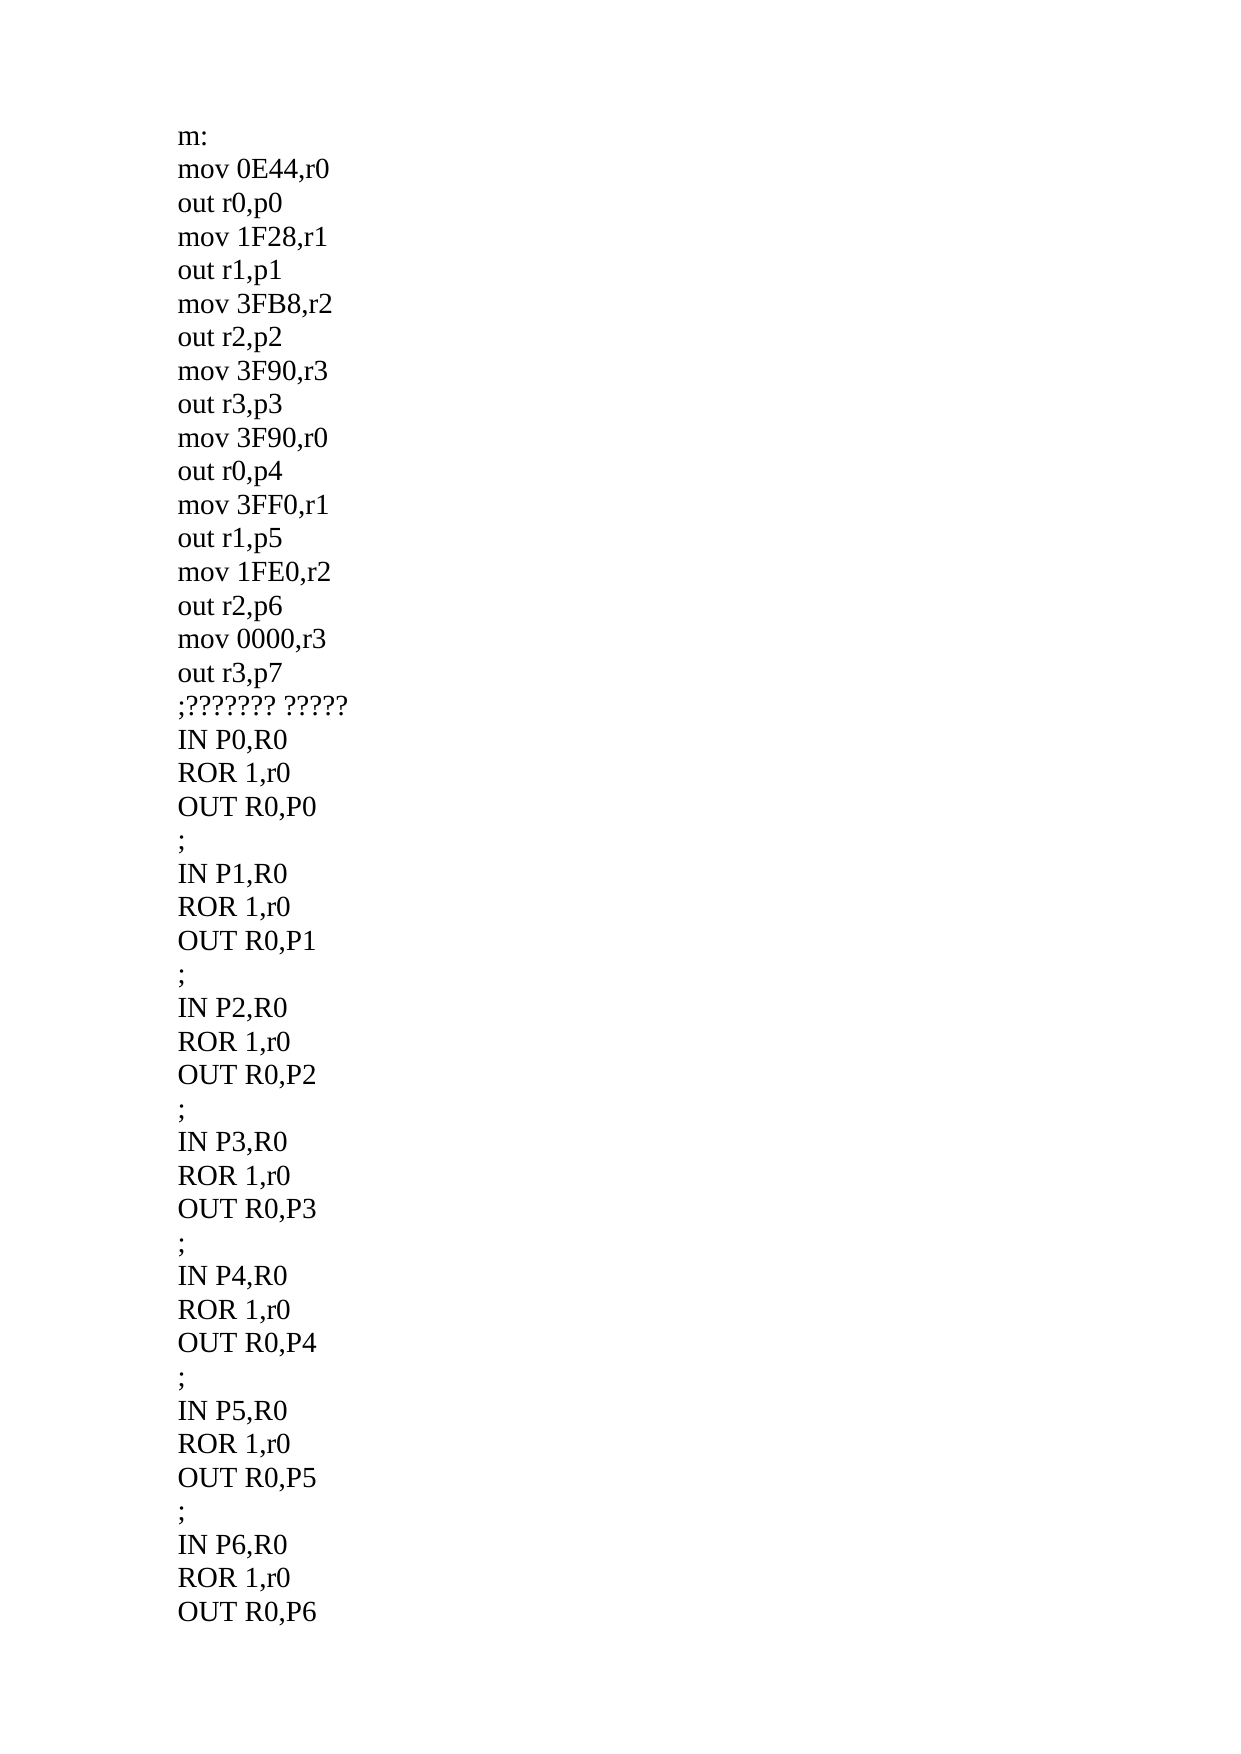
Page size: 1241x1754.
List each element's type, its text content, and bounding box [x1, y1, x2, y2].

text out r0,p0 [177, 185, 1152, 219]
text mov 0000,r3 [177, 621, 1152, 655]
text ROR 1,r0 [177, 1158, 1152, 1191]
text ; [177, 957, 1152, 990]
text mov 1F28,r1 [177, 219, 1152, 252]
text ROR 1,r0 [177, 1292, 1152, 1326]
text mov 1FE0,r2 [177, 554, 1152, 588]
text mov 0E44,r0 [177, 152, 1152, 185]
text OUT R0,P6 [177, 1594, 1152, 1627]
text out r1,p5 [177, 521, 1152, 554]
text OUT R0,P3 [177, 1191, 1152, 1225]
text ; [177, 1359, 1152, 1393]
text ; [177, 1091, 1152, 1124]
text out r2,p2 [177, 319, 1152, 353]
text OUT R0,P0 [177, 789, 1152, 822]
text mov 3F90,r0 [177, 420, 1152, 453]
text IN P3,R0 [177, 1124, 1152, 1158]
text IN P6,R0 [177, 1527, 1152, 1560]
text ; [177, 1225, 1152, 1258]
text ;??????? ????? [177, 688, 1152, 722]
text OUT R0,P5 [177, 1460, 1152, 1493]
text m: [177, 118, 1152, 152]
text out r2,p6 [177, 588, 1152, 621]
text ROR 1,r0 [177, 755, 1152, 789]
text OUT R0,P1 [177, 923, 1152, 957]
text OUT R0,P2 [177, 1057, 1152, 1091]
text mov 3FB8,r2 [177, 286, 1152, 319]
text ROR 1,r0 [177, 889, 1152, 923]
text ROR 1,r0 [177, 1560, 1152, 1594]
text ; [177, 822, 1152, 856]
text ROR 1,r0 [177, 1426, 1152, 1460]
text out r3,p7 [177, 655, 1152, 688]
text IN P4,R0 [177, 1258, 1152, 1292]
text out r1,p1 [177, 252, 1152, 286]
text ; [177, 1493, 1152, 1527]
text out r0,p4 [177, 453, 1152, 487]
text IN P1,R0 [177, 856, 1152, 889]
text out r3,p3 [177, 386, 1152, 420]
text IN P2,R0 [177, 990, 1152, 1024]
text OUT R0,P4 [177, 1326, 1152, 1359]
text ROR 1,r0 [177, 1024, 1152, 1057]
text IN P5,R0 [177, 1393, 1152, 1426]
text mov 3FF0,r1 [177, 487, 1152, 521]
text mov 3F90,r3 [177, 353, 1152, 386]
text IN P0,R0 [177, 722, 1152, 755]
